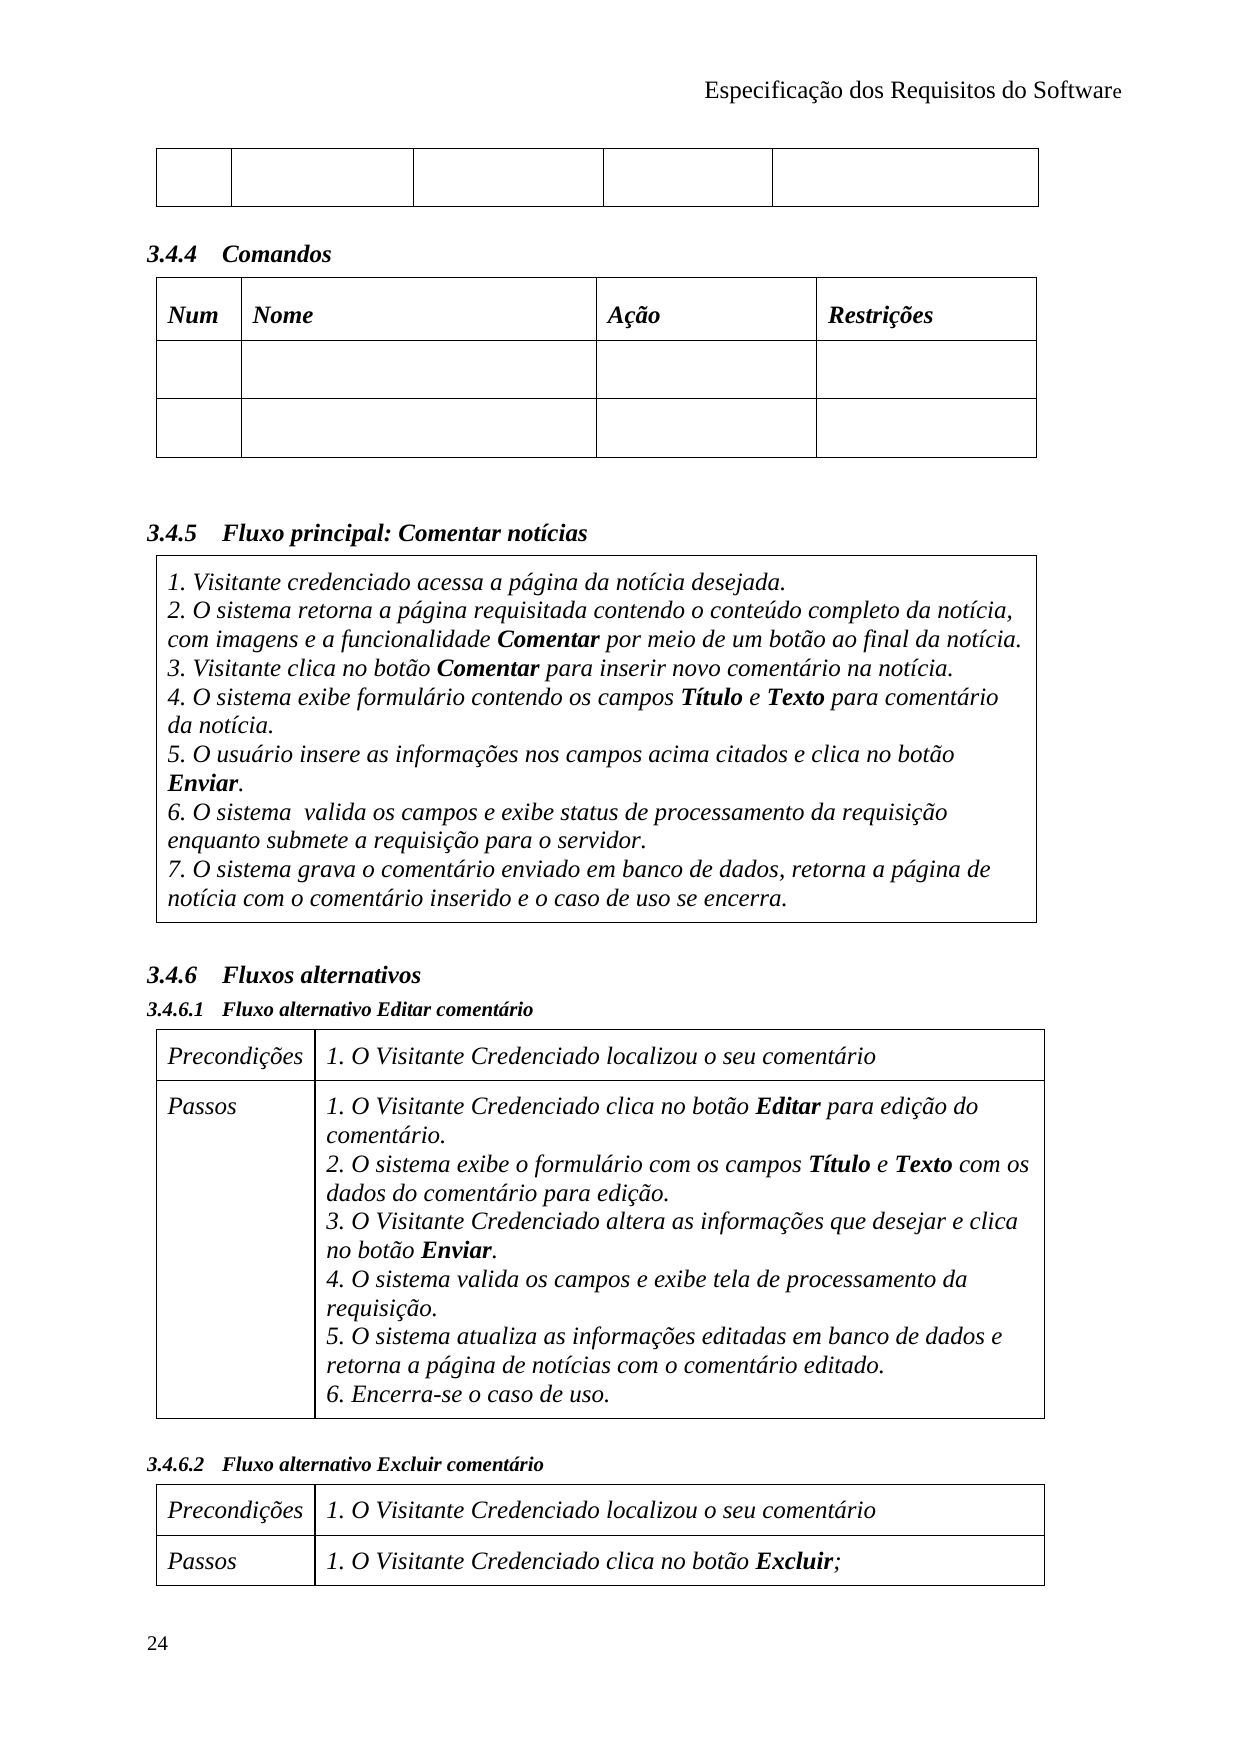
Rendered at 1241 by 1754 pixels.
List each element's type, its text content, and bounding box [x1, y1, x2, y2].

table_cell [773, 149, 1038, 206]
table_cell [817, 399, 1036, 457]
list Fluxo alternativo Excluir comentário [147, 1452, 1121, 1476]
table_cell [242, 341, 596, 398]
table_cell [157, 341, 241, 398]
table_header 1. Visitante credenciado acessa a página da notícia desejada. 2. O sistema retorna a página requisitada contendo o conteúdo completo da notícia, com imagens e a funcionalidade Comentar por meio de um botão ao final da notícia. 3. Visitante clica no botão Comentar para inserir novo comentário na notícia. 4. O sistema exibe formulário contendo os campos Título e Texto para comentário da notícia. 5. O usuário insere as informações nos campos acima citados e clica no botão Enviar. 6. O sistema valida os campos e exibe status de processamento da requisição enquanto submete a requisição para o servidor. 7. O sistema grava o comentário enviado em banco de dados, retorna a página de notícia com o comentário inserido e o caso de uso se encerra. [157, 556, 1036, 922]
table_header Ação [597, 278, 816, 340]
table_header Precondições [157, 1030, 314, 1080]
table_header Precondições [157, 1485, 314, 1534]
table_header Num [157, 278, 241, 340]
table_cell [232, 149, 413, 206]
table_cell Passos [157, 1081, 314, 1418]
table_header 1. O Visitante Credenciado localizou o seu comentário [316, 1485, 1044, 1534]
table_header 1. O Visitante Credenciado localizou o seu comentário [316, 1030, 1044, 1080]
table_cell [242, 399, 596, 457]
table_cell [597, 399, 816, 457]
table_cell [414, 149, 603, 206]
table_cell [817, 341, 1036, 398]
table_header Restrições [817, 278, 1036, 340]
table_cell [597, 341, 816, 398]
table_cell 1. O Visitante Credenciado clica no botão Editar para edição do comentário. 2. O sistema exibe o formulário com os campos Título e Texto com os dados do comentário para edição. 3. O Visitante Credenciado altera as informações que desejar e clica no botão Enviar. 4. O sistema valida os campos e exibe tela de processamento da requisição. 5. O sistema atualiza as informações editadas em banco de dados e retorna a página de notícias com o comentário editado. 6. Encerra-se o caso de uso. [316, 1081, 1044, 1418]
list Fluxos alternativos [147, 960, 1121, 989]
list Comandos [147, 239, 1121, 268]
table_cell [157, 149, 231, 206]
list Fluxo principal: Comentar notícias [147, 518, 1121, 547]
table_header Nome [242, 278, 596, 340]
table_cell Passos [157, 1536, 314, 1585]
text 3.4.6.1 Fluxo alternativo Editar comentário [147, 997, 1121, 1021]
table_cell [157, 399, 241, 457]
table_cell [604, 149, 772, 206]
